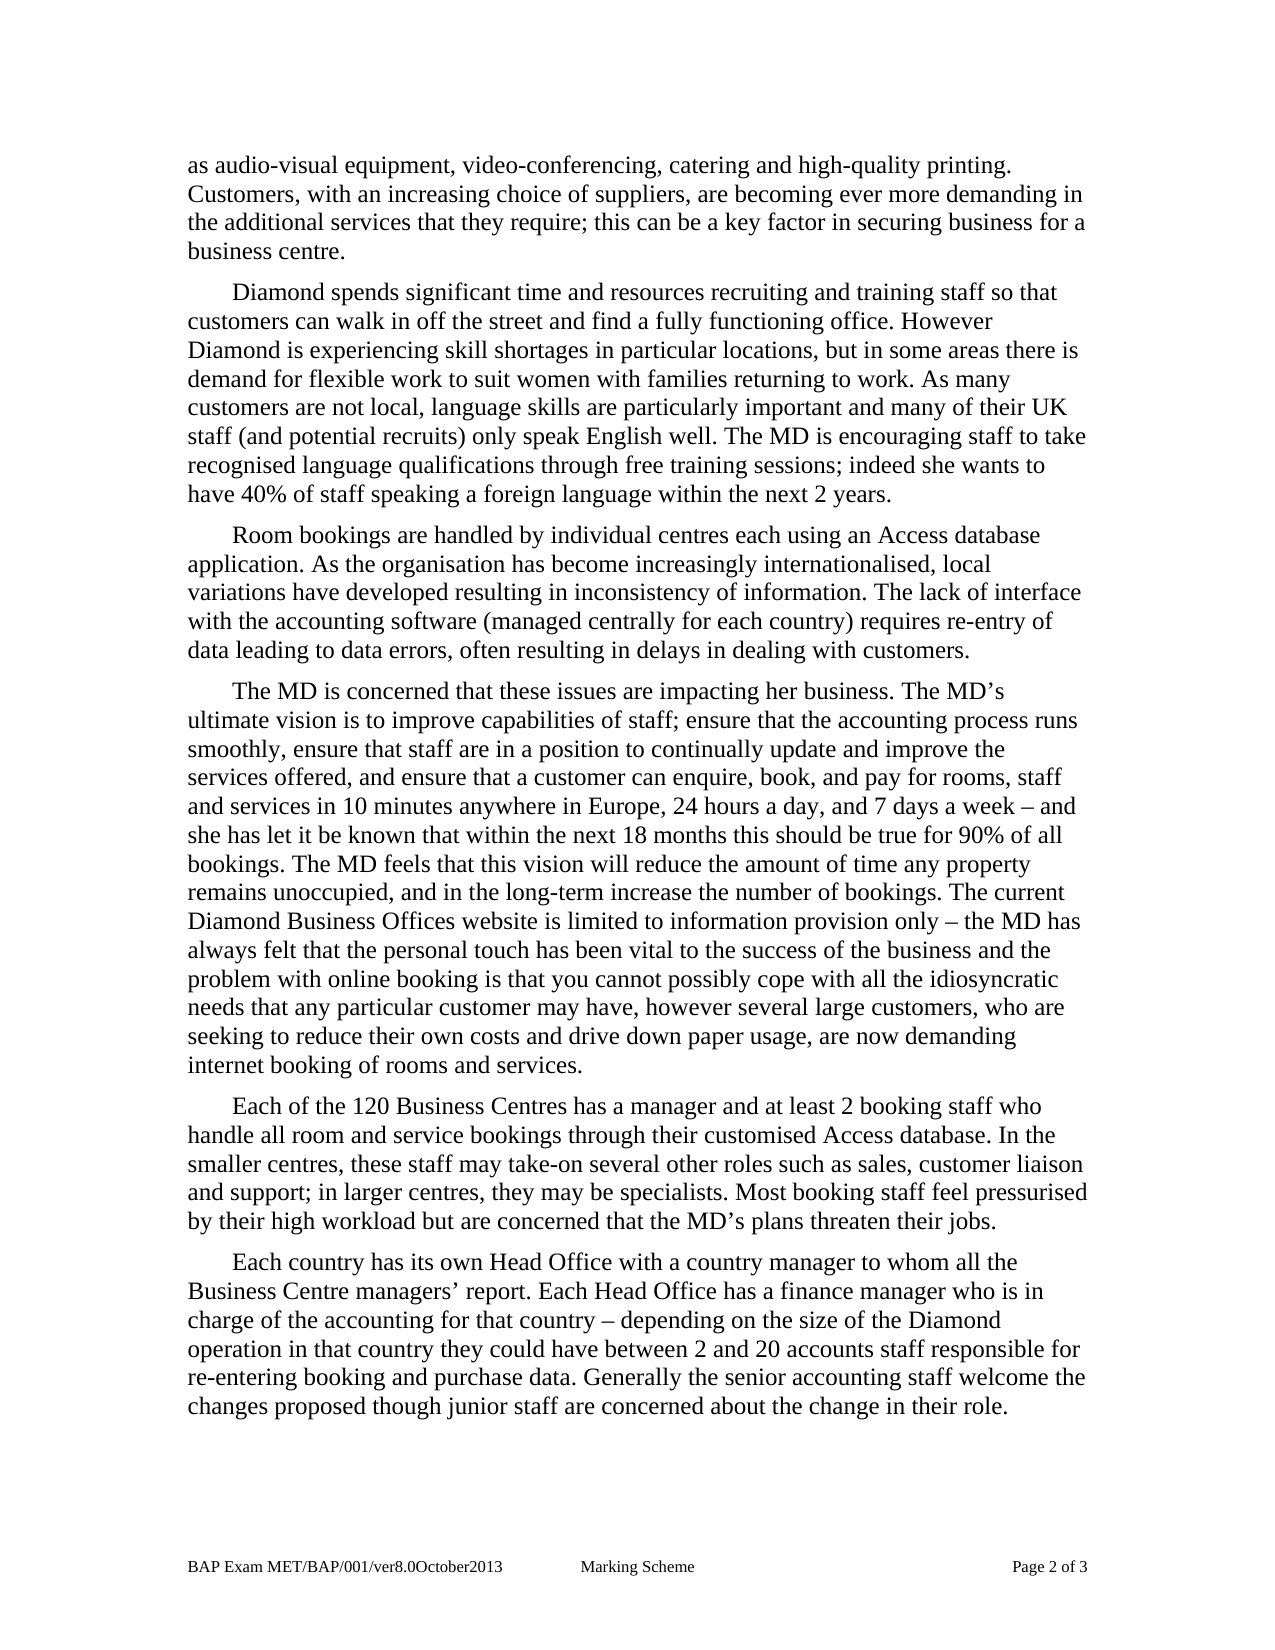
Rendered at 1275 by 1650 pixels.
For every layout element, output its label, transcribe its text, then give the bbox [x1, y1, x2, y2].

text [187, 150, 1088, 265]
text Each of the 120 Business Centres has a manager and at least 2 booking staff who handle all room and service bookings through their customised Access database. In the smaller centres, these staff may take-on several other roles such as sales, customer liaison and support; in larger centres, they may be specialists. Most booking staff feel pressurised by their high workload but are concerned that the MD’s plans threaten their jobs. [187, 1091, 1088, 1235]
text The MD is concerned that these issues are impacting her business. The MD’s ultimate vision is to improve capabilities of staff; ensure that the accounting process runs smoothly, ensure that staff are in a position to continually update and improve the services offered, and ensure that a customer can enquire, book, and pay for rooms, staff and services in 10 minutes anywhere in Europe, 24 hours a day, and 7 days a week – and she has let it be known that within the next 18 months this should be true for 90% of all bookings. The MD feels that this vision will reduce the amount of time any property remains unoccupied, and in the long-term increase the number of bookings. The current Diamond Business Offices website is limited to information provision only – the MD has always felt that the personal touch has been vital to the success of the business and the problem with online booking is that you cannot possibly cope with all the idiosyncratic needs that any particular customer may have, however several large customers, who are seeking to reduce their own costs and drive down paper usage, are now demanding internet booking of rooms and services. [187, 676, 1088, 1079]
text Room bookings are handled by individual centres each using an Access database application. As the organisation has become increasingly internationalised, local variations have developed resulting in inconsistency of information. The lack of interface with the accounting software (managed centrally for each country) requires re-entry of data leading to data errors, often resulting in delays in dealing with customers. [187, 520, 1088, 664]
text Diamond spends significant time and resources recruiting and training staff so that customers can walk in off the street and find a fully functioning office. However Diamond is experiencing skill shortages in particular locations, but in some areas there is demand for flexible work to suit women with families returning to work. As many customers are not local, language skills are particularly important and many of their UK staff (and potential recruits) only speak English well. The MD is encouraging staff to take recognised language qualifications through free training sessions; indeed she wants to have 40% of staff speaking a foreign language within the next 2 years. [187, 277, 1088, 507]
text Each country has its own Head Office with a country manager to whom all the Business Centre managers’ report. Each Head Office has a finance manager who is in charge of the accounting for that country – depending on the size of the Diamond operation in that country they could have between 2 and 20 accounts staff responsible for re-entering booking and purchase data. Generally the senior accounting staff welcome the changes proposed though junior staff are concerned about the change in their role. [187, 1247, 1088, 1420]
